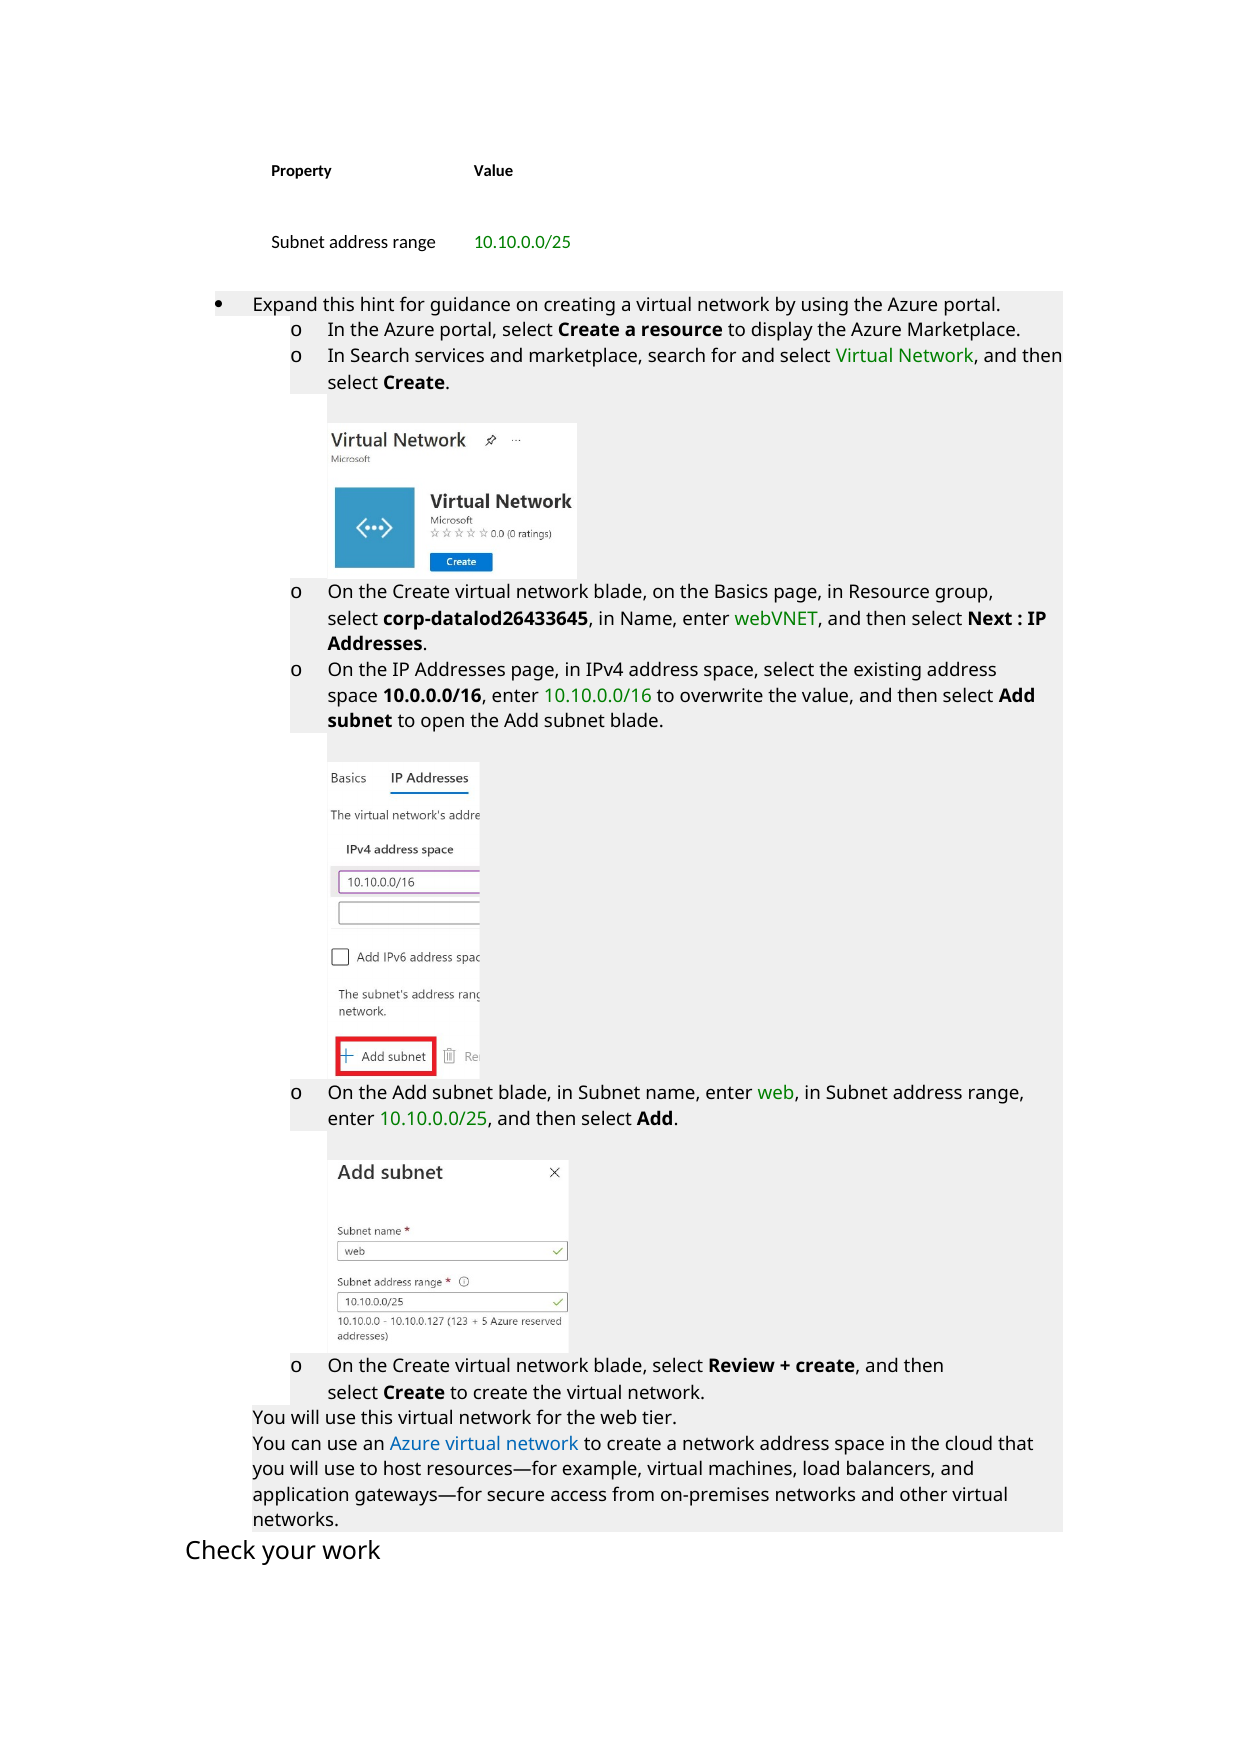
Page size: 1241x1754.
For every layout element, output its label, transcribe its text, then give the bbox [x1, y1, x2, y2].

table_cell Subnet address range [252, 212, 455, 291]
list In the Azure portal, select Create a resource to display the Azure Marketplace. [290, 316, 1063, 343]
subtitle Check your work [185, 1532, 1055, 1566]
text You will use this virtual network for the web tier. [252, 1405, 1063, 1430]
list Expand this hint for guidance on creating a virtual network by using the Azure portal. [215, 291, 1063, 316]
list In Search services and marketplace, search for and select Virtual Network, and then select Create. [290, 343, 1063, 394]
picture [327, 762, 480, 1079]
picture [327, 1160, 569, 1353]
list On the IP Addresses page, in IPv4 address space, select the existing address space 10.0.0.0/16, enter 10.10.0.0/16 to overwrite the value, and then select Add subnet to open the Add subnet blade. [290, 656, 1063, 733]
text You can use an Azure virtual network to create a network address space in the cloud that you will use to host resources—for example, virtual machines, load balancers, and application gateways—for secure access from on-premises networks and other virtual networks. [252, 1430, 1063, 1532]
table_cell 10.10.0.0/25 [455, 212, 668, 291]
table_header Value [455, 148, 668, 212]
list On the Create virtual network blade, on the Basics page, in Resource group, select corp-datalod26433645, in Name, enter webVNET, and then select Next : IP Addresses. [290, 578, 1063, 656]
table_header Property [252, 148, 455, 212]
list On the Create virtual network blade, select Review + create, and then select Create to create the virtual network. [290, 1353, 1063, 1405]
picture [327, 423, 577, 579]
list On the Add subnet blade, in Subnet name, enter web, in Subnet address range, enter 10.10.0.0/25, and then select Add. [290, 1079, 1063, 1131]
